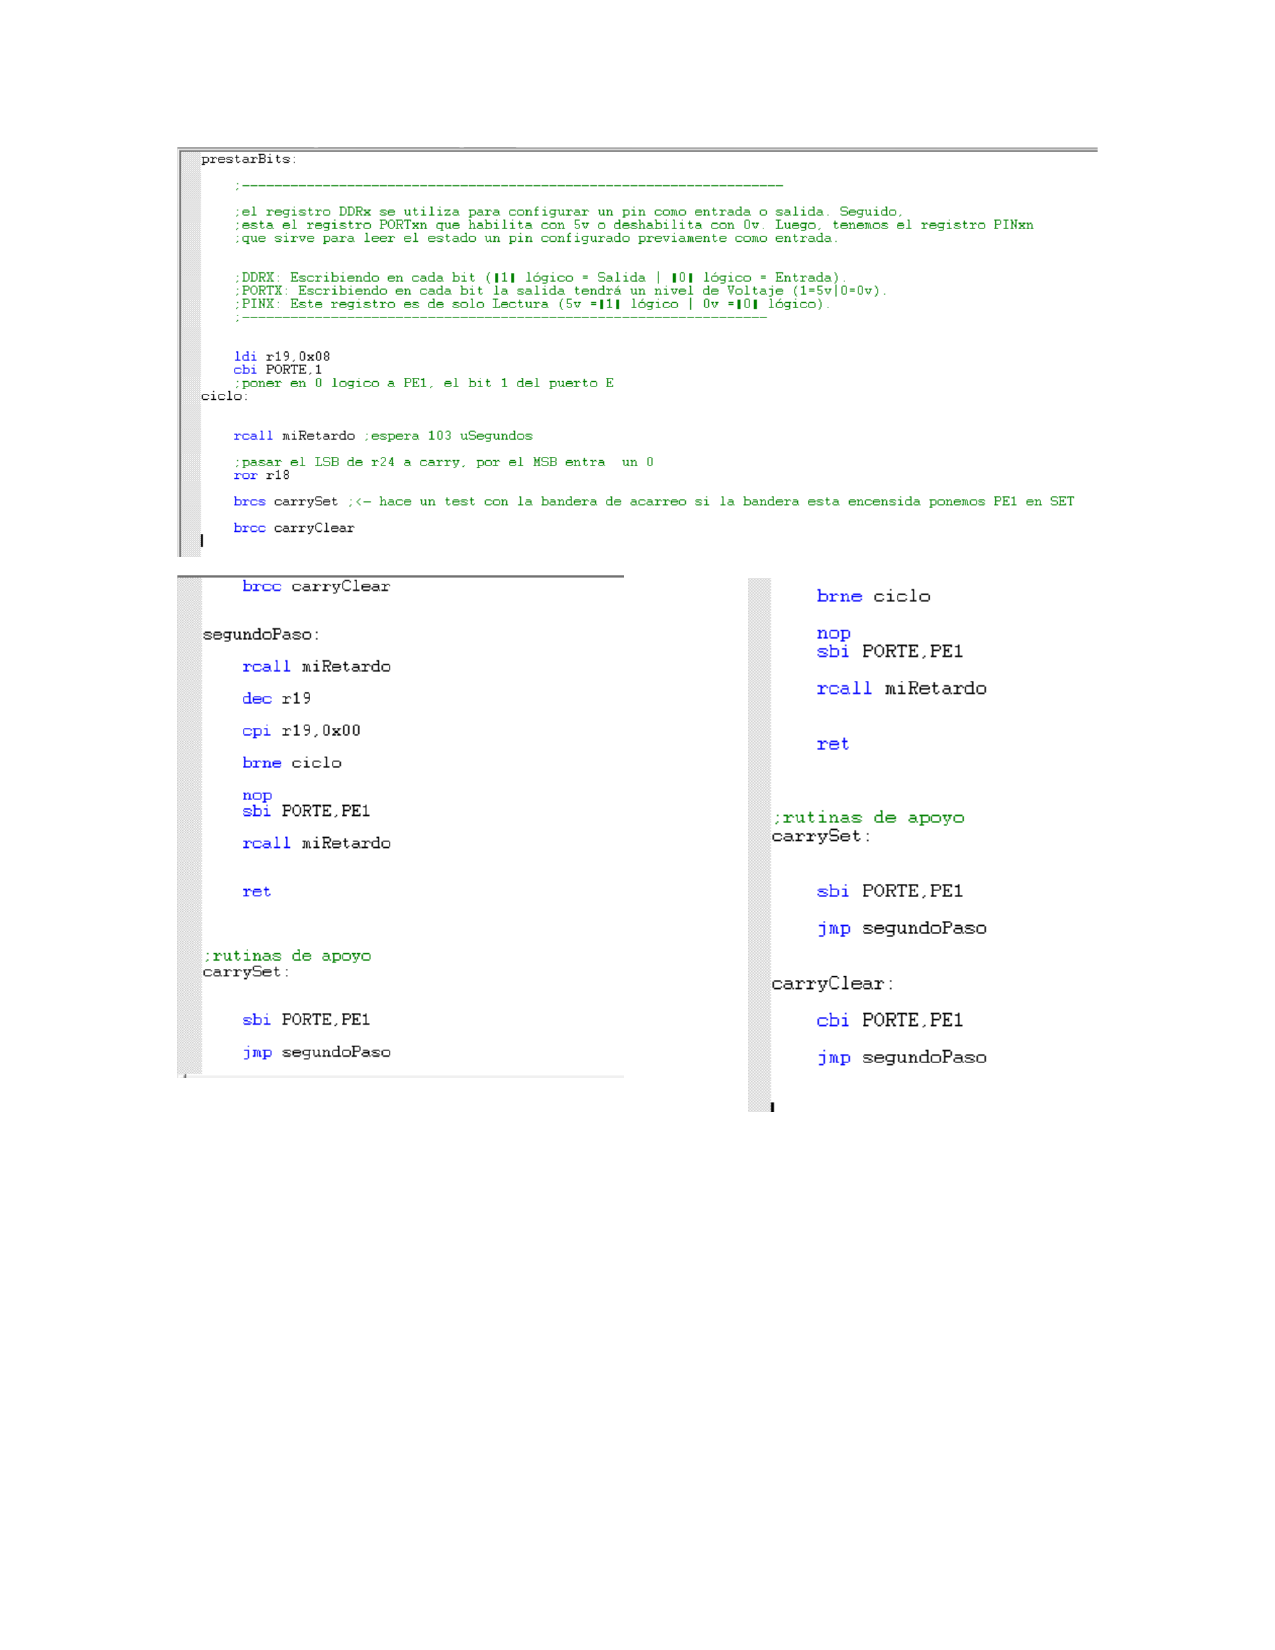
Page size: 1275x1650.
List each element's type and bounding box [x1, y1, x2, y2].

picture [177, 575, 624, 1078]
picture [747, 578, 1095, 1111]
picture [177, 147, 1098, 557]
